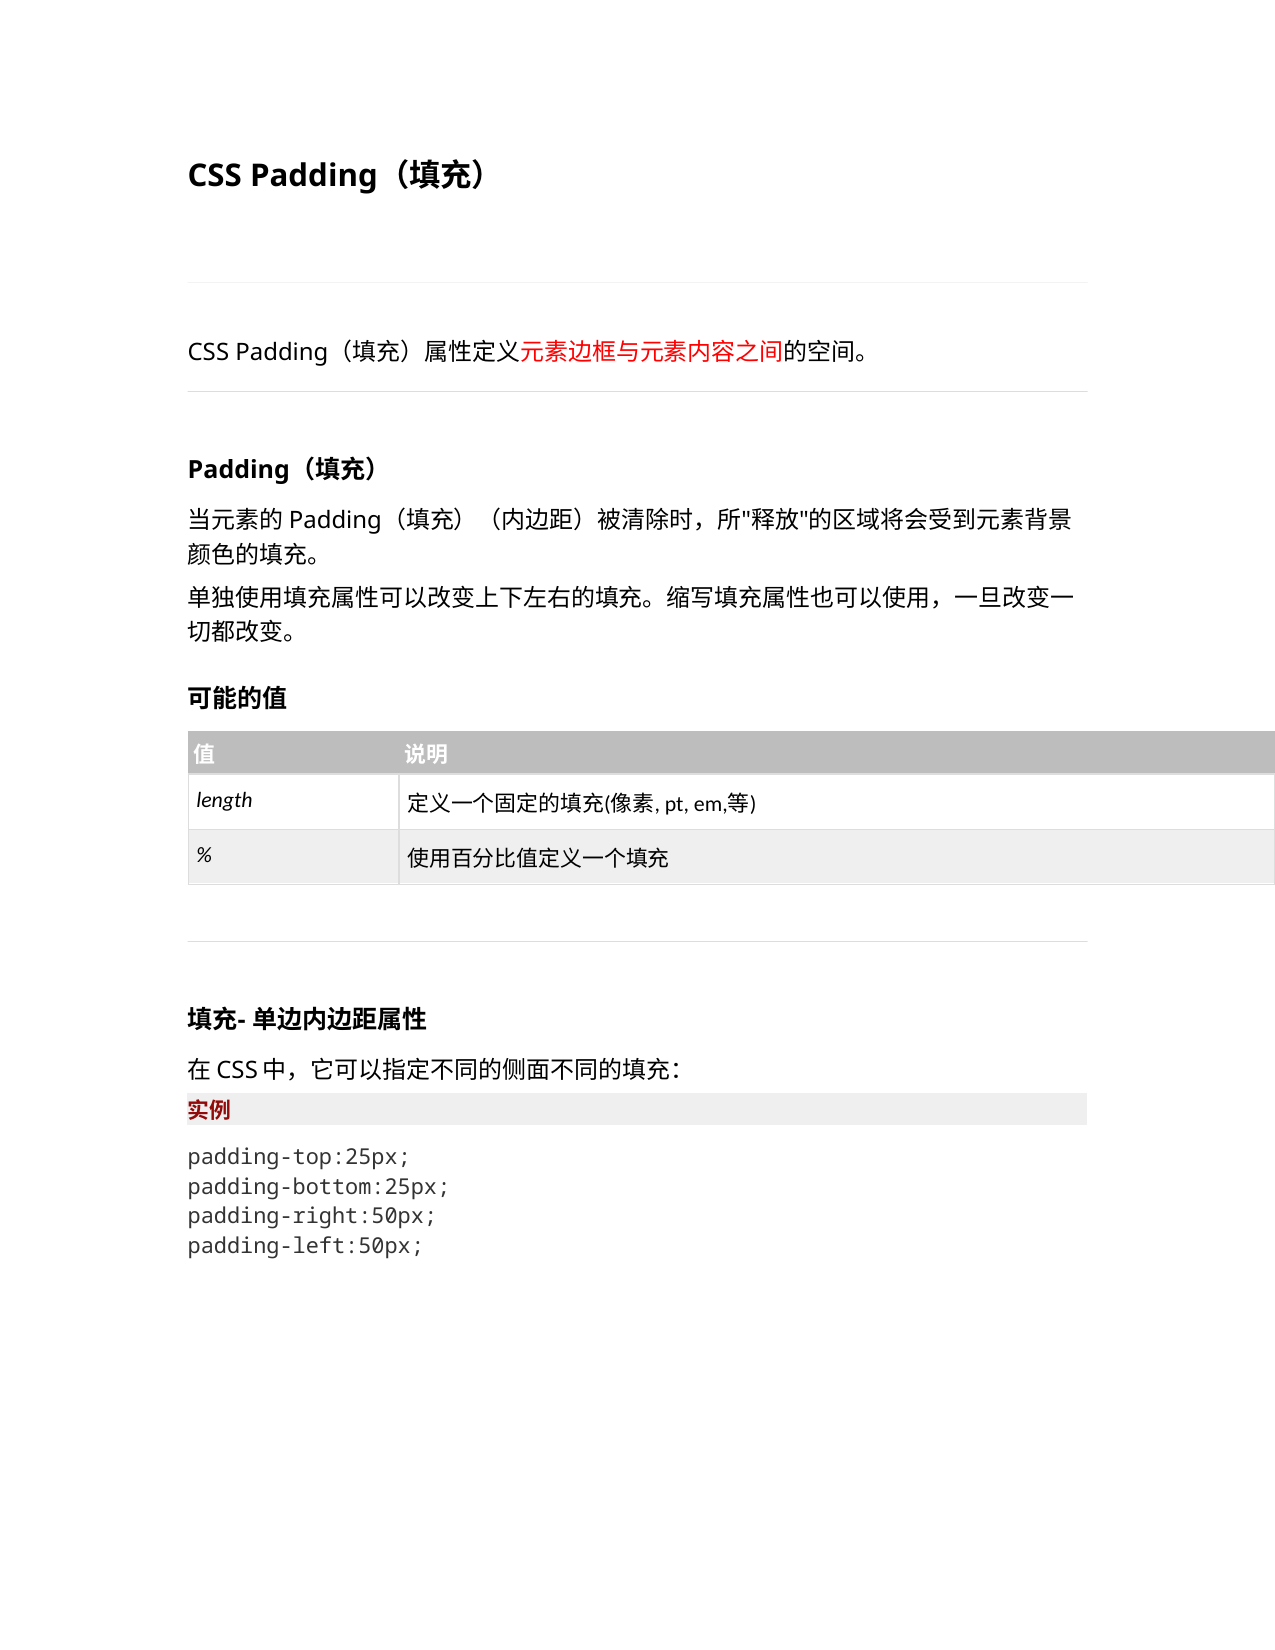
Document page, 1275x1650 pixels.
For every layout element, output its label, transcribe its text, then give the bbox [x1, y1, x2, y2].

table_header 说明 [400, 732, 1274, 773]
subtitle 填充- 单边内边距属性 [187, 999, 1087, 1035]
text CSS Padding（填充）属性定义元素边框与元素内容之间的空间。 [187, 333, 1087, 368]
table_cell length [189, 775, 398, 828]
text 单独使用填充属性可以改变上下左右的填充。缩写填充属性也可以使用，一旦改变一切都改变。 [187, 578, 1087, 648]
text 当元素的 Padding（填充）（内边距）被清除时，所"释放"的区域将会受到元素背景颜色的填充。 [187, 501, 1087, 570]
text padding-top:25px; padding-bottom:25px; padding-right:50px; padding-left:50px; [187, 1141, 1087, 1260]
table_header 值 [189, 732, 398, 773]
subtitle 可能的值 [187, 679, 1087, 715]
table_cell 定义一个固定的填充(像素, pt, em,等) [400, 775, 1274, 828]
subtitle 实例 [187, 1093, 1087, 1125]
subtitle Padding（填充） [187, 449, 1087, 485]
table_cell 使用百分比值定义一个填充 [400, 830, 1274, 883]
table_cell % [189, 830, 398, 883]
text 在CSS中，它可以指定不同的侧面不同的填充： [187, 1051, 1087, 1086]
subtitle CSS Padding（填充） [187, 150, 1087, 195]
